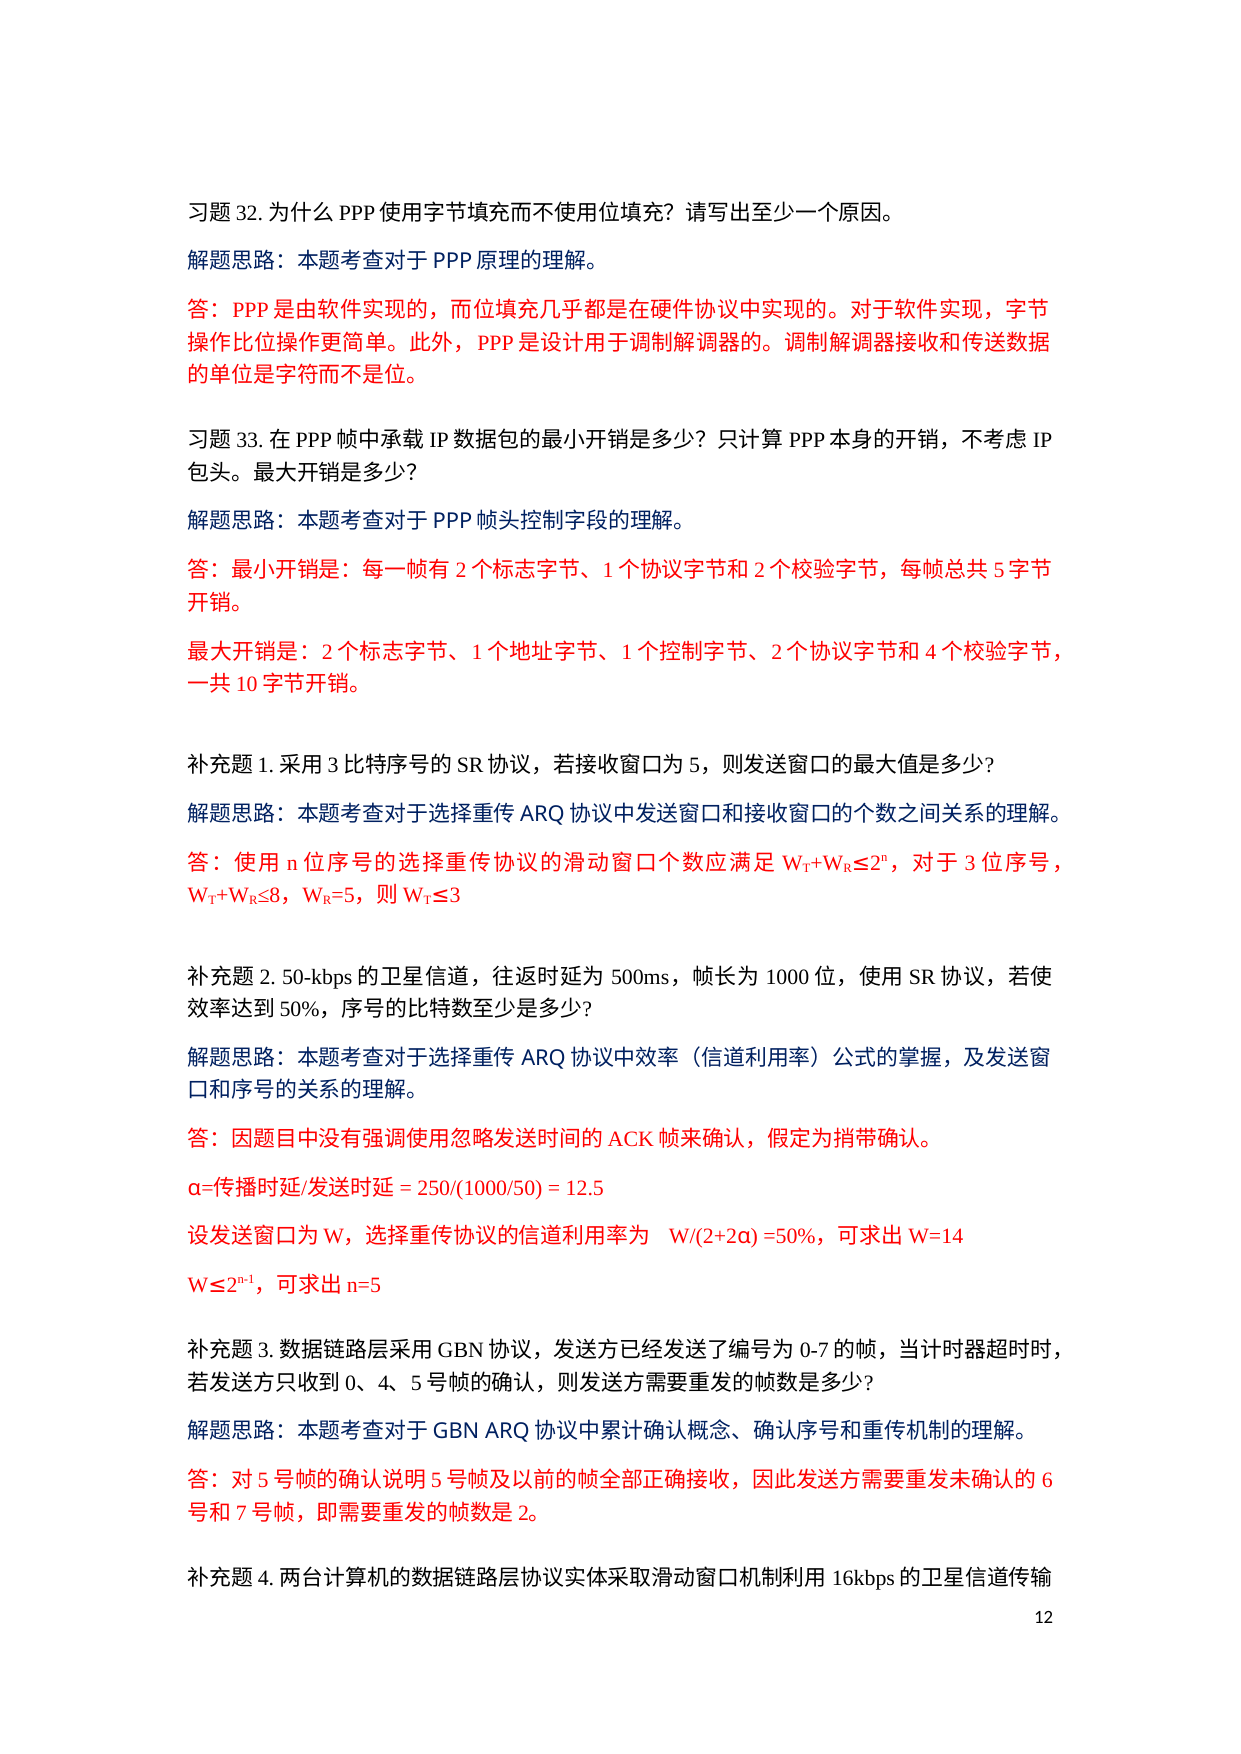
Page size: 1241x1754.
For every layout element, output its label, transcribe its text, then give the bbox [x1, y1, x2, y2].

text 解题思路：本题考查对于选择重传ARQ协议中效率（信道利用率）公式的掌握，及发送窗口和序号的关系的理解。 [187, 1039, 1053, 1104]
text 补充题3. 数据链路层采用GBN协议，发送方已经发送了编号为0-7的帧，当计时器超时时，若发送方只收到0、4、5号帧的确认，则发送方需要重发的帧数是多少? [187, 1332, 1053, 1397]
text 解题思路：本题考查对于GBN ARQ协议中累计确认概念、确认序号和重传机制的理解。 [187, 1413, 1053, 1446]
text 答：对5号帧的确认说明5号帧及以前的帧全部正确接收，因此发送方需要重发未确认的6号和7号帧，即需要重发的帧数是2。 [187, 1462, 1053, 1527]
text 补充题1. 采用3比特序号的SR协议，若接收窗口为5，则发送窗口的最大值是多少? [187, 747, 1053, 779]
text 答：使用n位序号的选择重传协议的滑动窗口个数应满足WT+WR≤2n，对于3位序号，WT+WR≤8，WR=5，则WT≤3 [187, 844, 1053, 909]
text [187, 1559, 1053, 1592]
text 答：最小开销是：每一帧有2个标志字节、1个协议字节和2个校验字节，每帧总共5字节开销。 [187, 552, 1053, 617]
text 习题33. 在PPP帧中承载IP数据包的最小开销是多少？只计算PPP本身的开销，不考虑IP包头。最大开销是多少？ [187, 422, 1053, 487]
text α=传播时延/发送时延 = 250/(1000/50) = 12.5 [187, 1169, 1053, 1202]
text 答：PPP是由软件实现的，而位填充几乎都是在硬件协议中实现的。对于软件实现，字节操作比位操作更简单。此外，PPP是设计用于调制解调器的。调制解调器接收和传送数据的单位是字符而不是位。 [187, 292, 1053, 389]
text 补充题2. 50-kbps的卫星信道，往返时延为 500ms，帧长为 1000位，使用SR协议，若使效率达到50%，序号的比特数至少是多少? [187, 958, 1053, 1023]
text 答：因题目中没有强调使用忽略发送时间的ACK帧来确认，假定为捎带确认。 [187, 1121, 1053, 1153]
text 最大开销是：2个标志字节、1个地址字节、1个控制字节、2个协议字节和4个校验字节，一共10字节开销。 [187, 633, 1053, 698]
text 习题32. 为什么PPP使用字节填充而不使用位填充？请写出至少一个原因。 [187, 194, 1053, 227]
text 解题思路：本题考查对于选择重传ARQ协议中发送窗口和接收窗口的个数之间关系的理解。 [187, 796, 1053, 828]
text W≤2n-1，可求出 n=5 [187, 1267, 1053, 1299]
text 解题思路：本题考查对于PPP原理的理解。 [187, 243, 1053, 276]
text 解题思路：本题考查对于PPP帧头控制字段的理解。 [187, 503, 1053, 536]
text 设发送窗口为W，选择重传协议的信道利用率为 W/(2+2α) =50%，可求出 W=14 [187, 1218, 1053, 1251]
